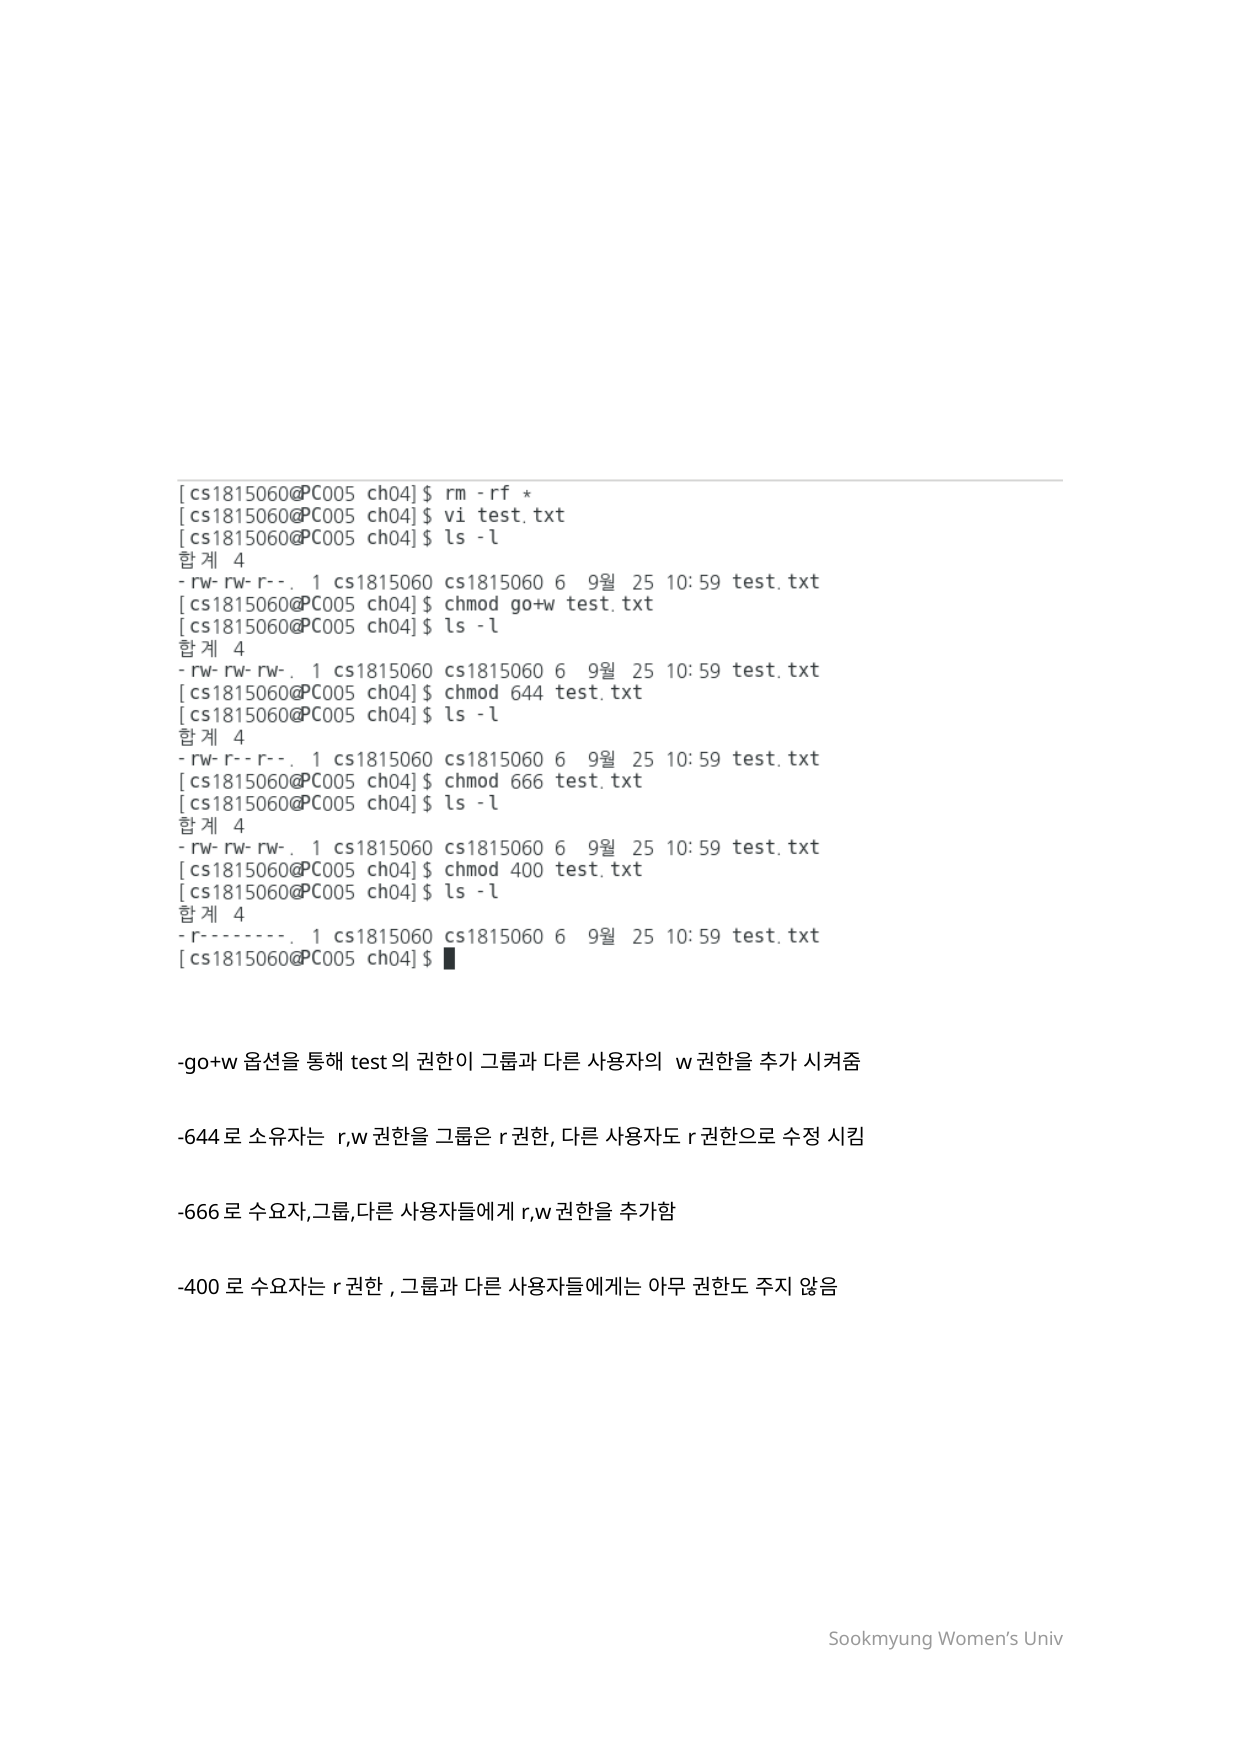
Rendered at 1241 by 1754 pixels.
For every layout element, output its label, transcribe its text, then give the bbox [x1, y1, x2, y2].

text -666로 수요자,그룹,다른 사용자들에게 r,w권한을 추가함 [177, 1192, 1063, 1229]
text -go+w 옵션을 통해 test의 권한이 그룹과 다른 사용자의 w권한을 추가 시켜줌 [177, 1042, 1063, 1079]
picture [177, 479, 1063, 977]
text -644로 소유자는 r,w권한을 그룹은 r권한, 다른 사용자도 r권한으로 수정 시킴 [177, 1117, 1063, 1154]
text -400 로 수요자는 r권한 , 그룹과 다른 사용자들에게는 아무 권한도 주지 않음 [177, 1267, 1063, 1304]
